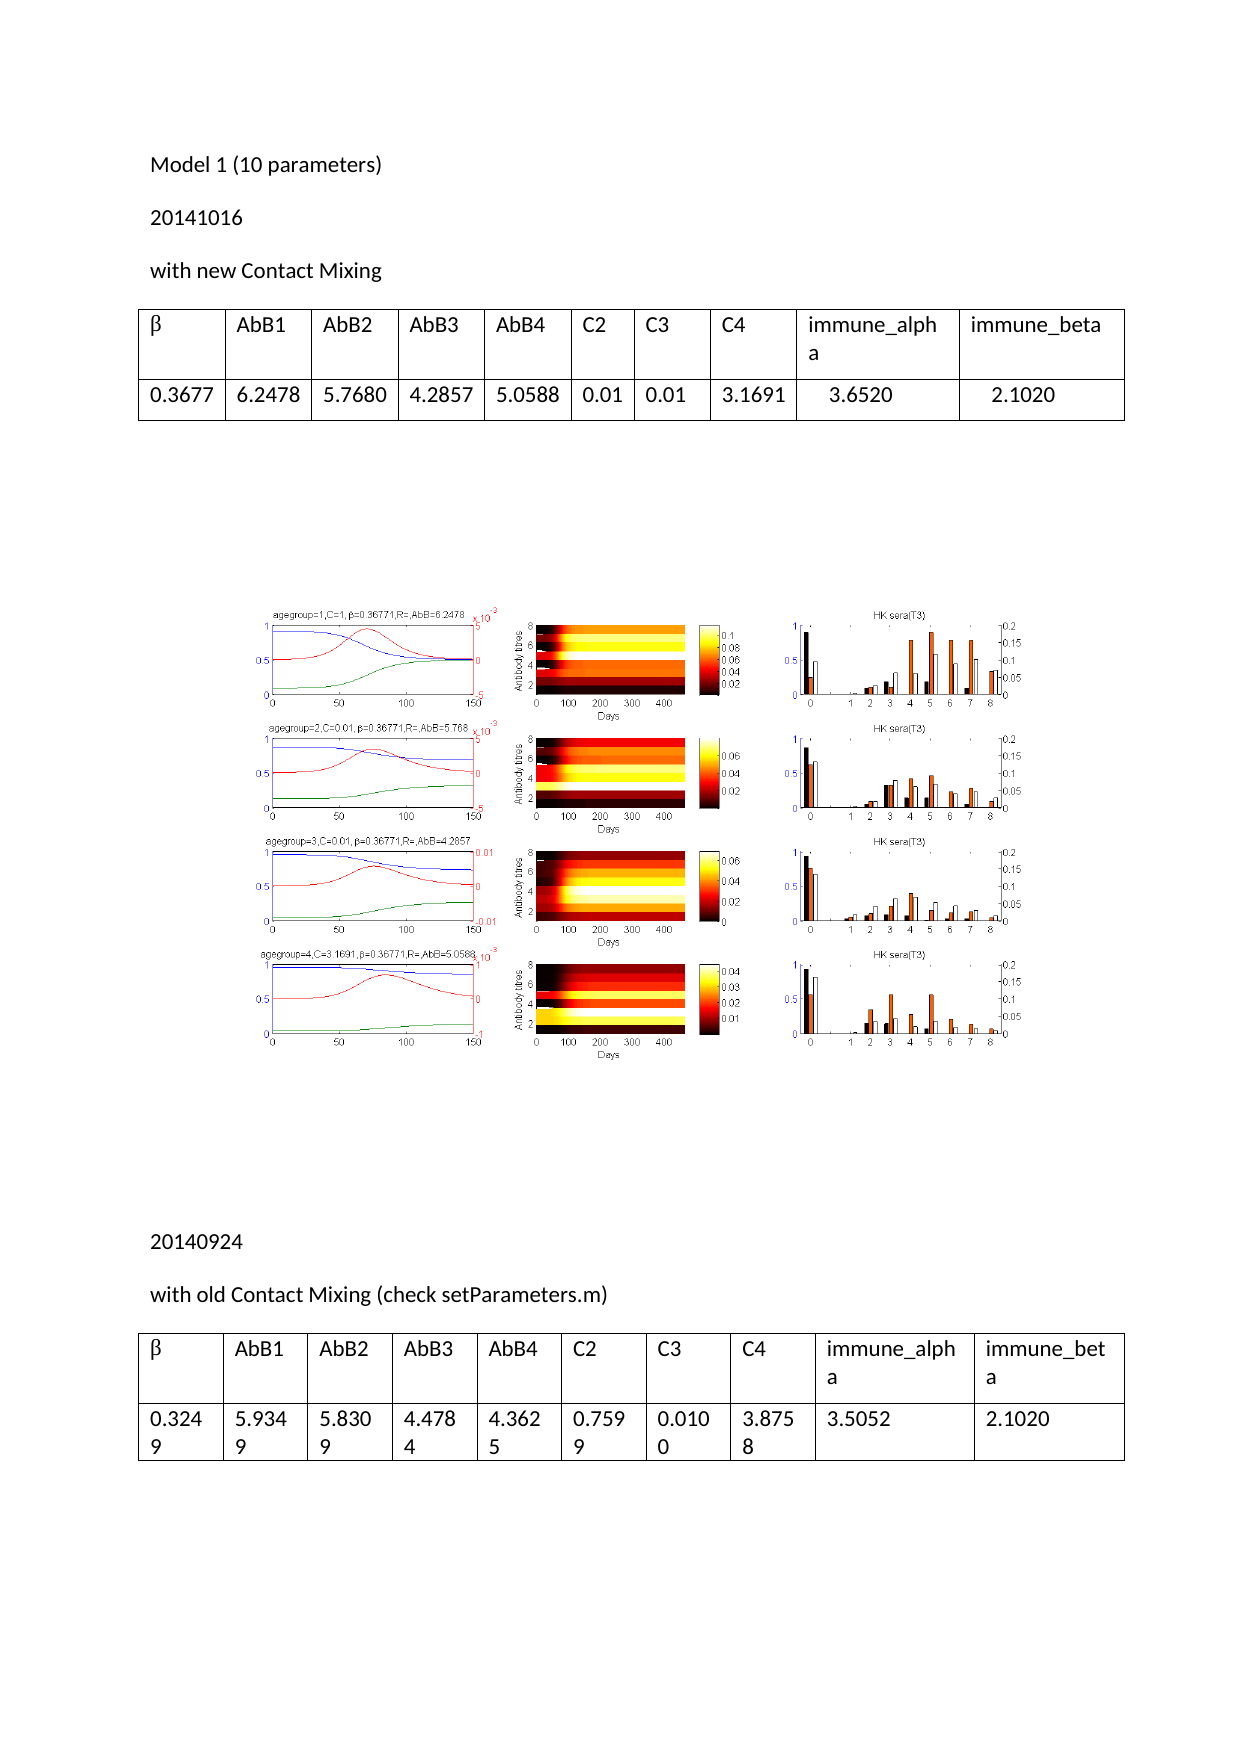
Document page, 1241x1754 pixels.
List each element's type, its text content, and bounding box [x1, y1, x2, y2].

table_header AbB3 [399, 310, 484, 379]
table_header AbB4 [485, 310, 571, 379]
table_cell 0.0100 [647, 1404, 730, 1460]
table_header C2 [562, 1334, 646, 1403]
text 20140924 [150, 1227, 1090, 1255]
table_header C3 [635, 310, 710, 379]
table_cell 4.4784 [393, 1404, 477, 1460]
table_header AbB1 [224, 1334, 307, 1403]
table_header AbB2 [312, 310, 398, 379]
table_header C2 [572, 310, 634, 379]
text Model 1 (10 parameters) [150, 150, 1090, 178]
table_cell 5.7680 [312, 380, 398, 420]
table_cell 3.6520 [797, 380, 959, 420]
table_header immune_beta [960, 310, 1124, 379]
table_header AbB1 [226, 310, 311, 379]
table_cell 5.8309 [308, 1404, 392, 1460]
table_cell 5.0588 [485, 380, 571, 420]
table_cell 0.3677 [139, 380, 225, 420]
table_header AbB4 [478, 1334, 561, 1403]
table_cell 4.3625 [478, 1404, 561, 1460]
table_cell 0.7599 [562, 1404, 646, 1460]
text with old Contact Mixing (check setParameters.m) [150, 1280, 1090, 1308]
text 20141016 [150, 203, 1090, 231]
table_cell 2.1020 [975, 1404, 1124, 1460]
table_cell 3.8758 [731, 1404, 815, 1460]
table_header immune_alpha [797, 310, 959, 379]
table_header β [139, 310, 225, 379]
table_cell 0.01 [635, 380, 710, 420]
table_header AbB2 [308, 1334, 392, 1403]
table_header C3 [647, 1334, 730, 1403]
text with new Contact Mixing [150, 256, 1090, 284]
table_header C4 [711, 310, 796, 379]
table_header C4 [731, 1334, 815, 1403]
picture [150, 580, 1090, 1097]
table_header immune_beta [975, 1334, 1124, 1403]
table_header β [139, 1334, 223, 1403]
table_header AbB3 [393, 1334, 477, 1403]
table_cell 0.01 [572, 380, 634, 420]
table_cell 0.3249 [139, 1404, 223, 1460]
table_cell 4.2857 [399, 380, 484, 420]
table_cell 6.2478 [226, 380, 311, 420]
table_cell 2.1020 [960, 380, 1124, 420]
table_header immune_alpha [816, 1334, 974, 1403]
table_cell 5.9349 [224, 1404, 307, 1460]
table_cell 3.5052 [816, 1404, 974, 1460]
table_cell 3.1691 [711, 380, 796, 420]
